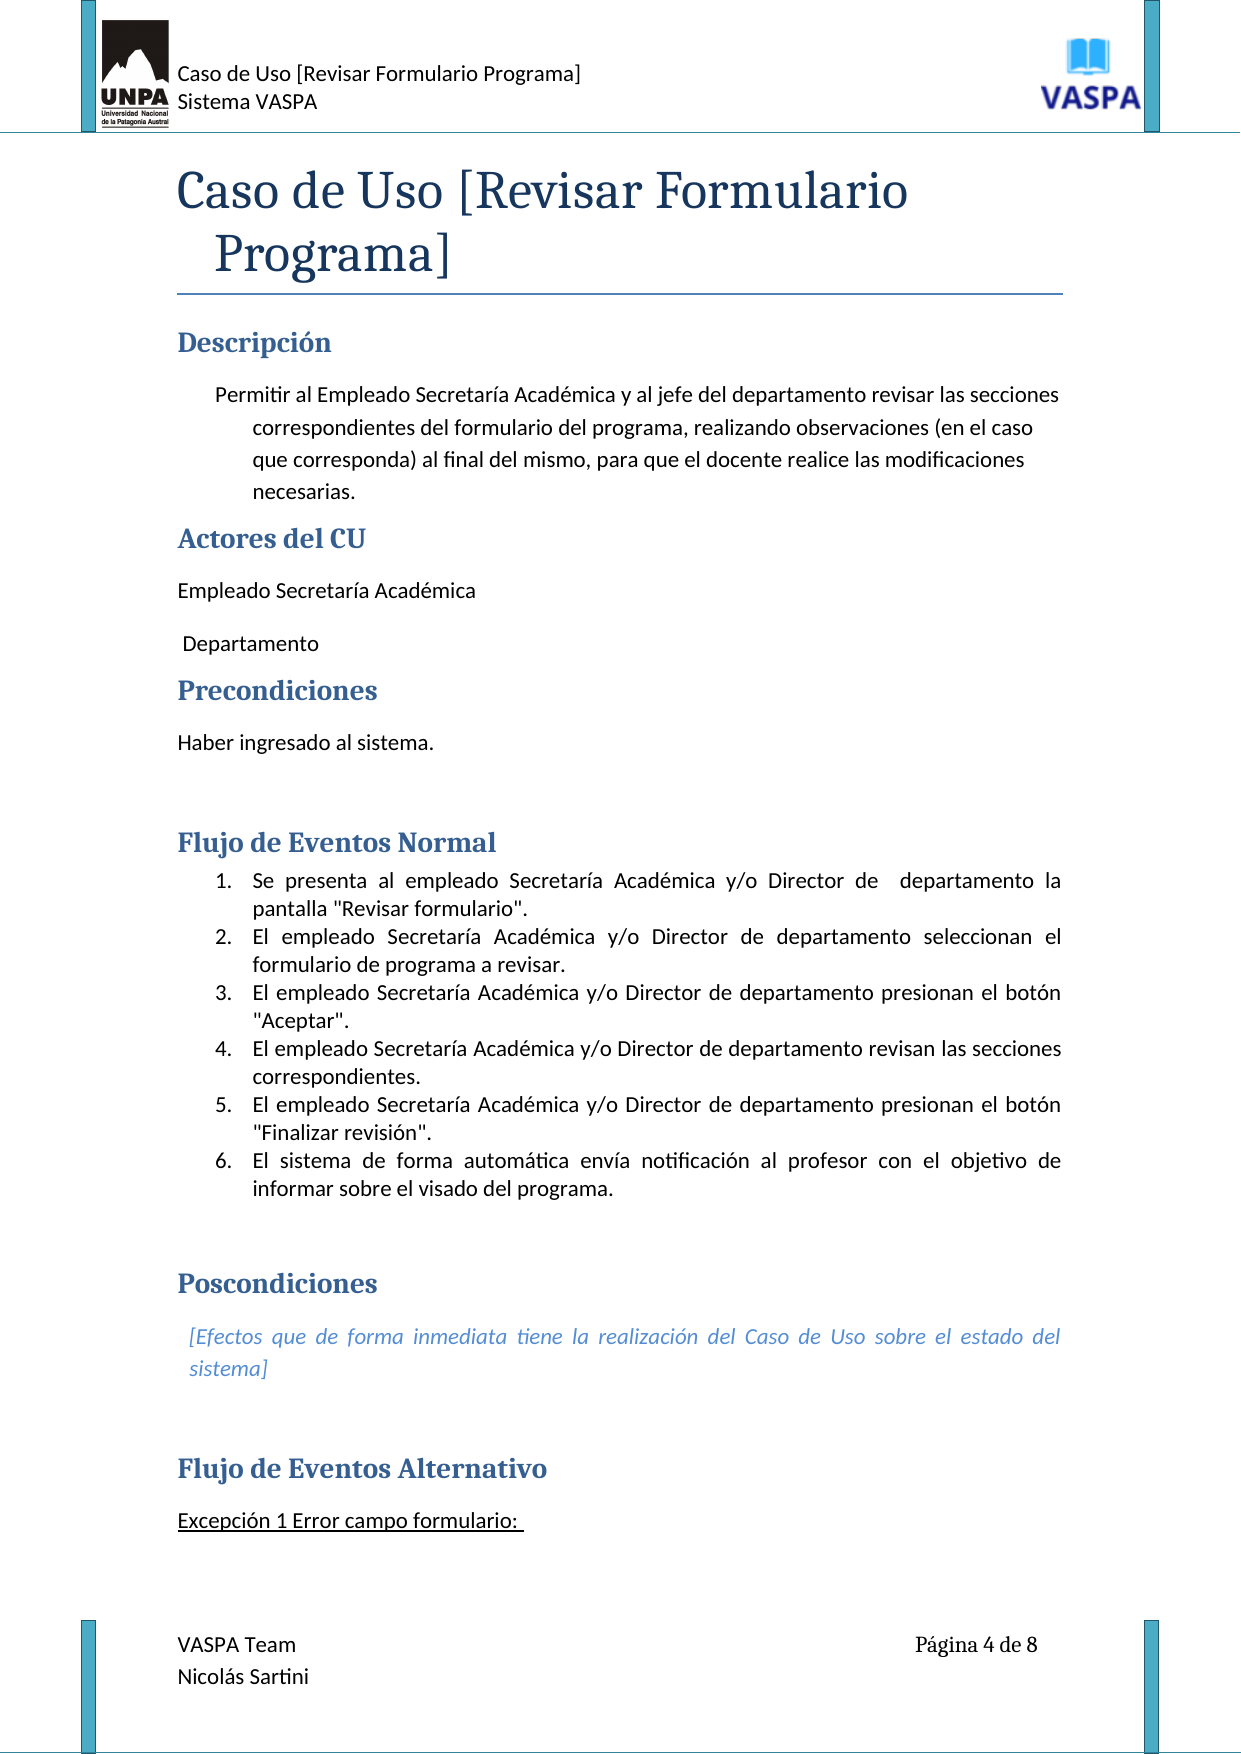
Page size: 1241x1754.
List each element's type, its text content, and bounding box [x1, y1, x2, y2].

picture [100, 18, 170, 129]
text Haber ingresado al sistema. [177, 728, 1063, 756]
picture [1036, 18, 1146, 129]
text Descripción [177, 326, 1063, 360]
text Actores del CU [177, 522, 1063, 555]
list El empleado Secretaría Académica y/o Director de departamento presionan el botón "Finalizar revisión". [215, 1090, 1063, 1146]
text Empleado Secretaría Académica [177, 576, 1063, 604]
text Permitir al Empleado Secretaría Académica y al jefe del departamento revisar las secciones correspondientes del formulario del programa, realizando observaciones (en el caso que corresponda) al final del mismo, para que el docente realice las modificaciones necesarias. [215, 381, 1063, 505]
text Excepción 1 Error campo formulario: [177, 1506, 1063, 1534]
text [Efectos que de forma inmediata tiene la realización del Caso de Uso sobre el estado del sistema] [188, 1322, 1063, 1382]
text Precondiciones [177, 674, 1063, 707]
text Poscondiciones [177, 1267, 1063, 1301]
text Flujo de Eventos Alternativo [177, 1452, 1063, 1485]
list Se presenta al empleado Secretaría Académica y/o Director de departamento la pantalla "Revisar formulario". [215, 866, 1063, 922]
list El empleado Secretaría Académica y/o Director de departamento seleccionan el formulario de programa a revisar. [215, 922, 1063, 978]
text Departamento [177, 629, 1063, 657]
text Flujo de Eventos Normal [177, 826, 1063, 859]
list El empleado Secretaría Académica y/o Director de departamento revisan las secciones correspondientes. [215, 1034, 1063, 1090]
list El sistema de forma automática envía notificación al profesor con el objetivo de informar sobre el visado del programa. [215, 1146, 1063, 1202]
list El empleado Secretaría Académica y/o Director de departamento presionan el botón "Aceptar". [215, 978, 1063, 1034]
